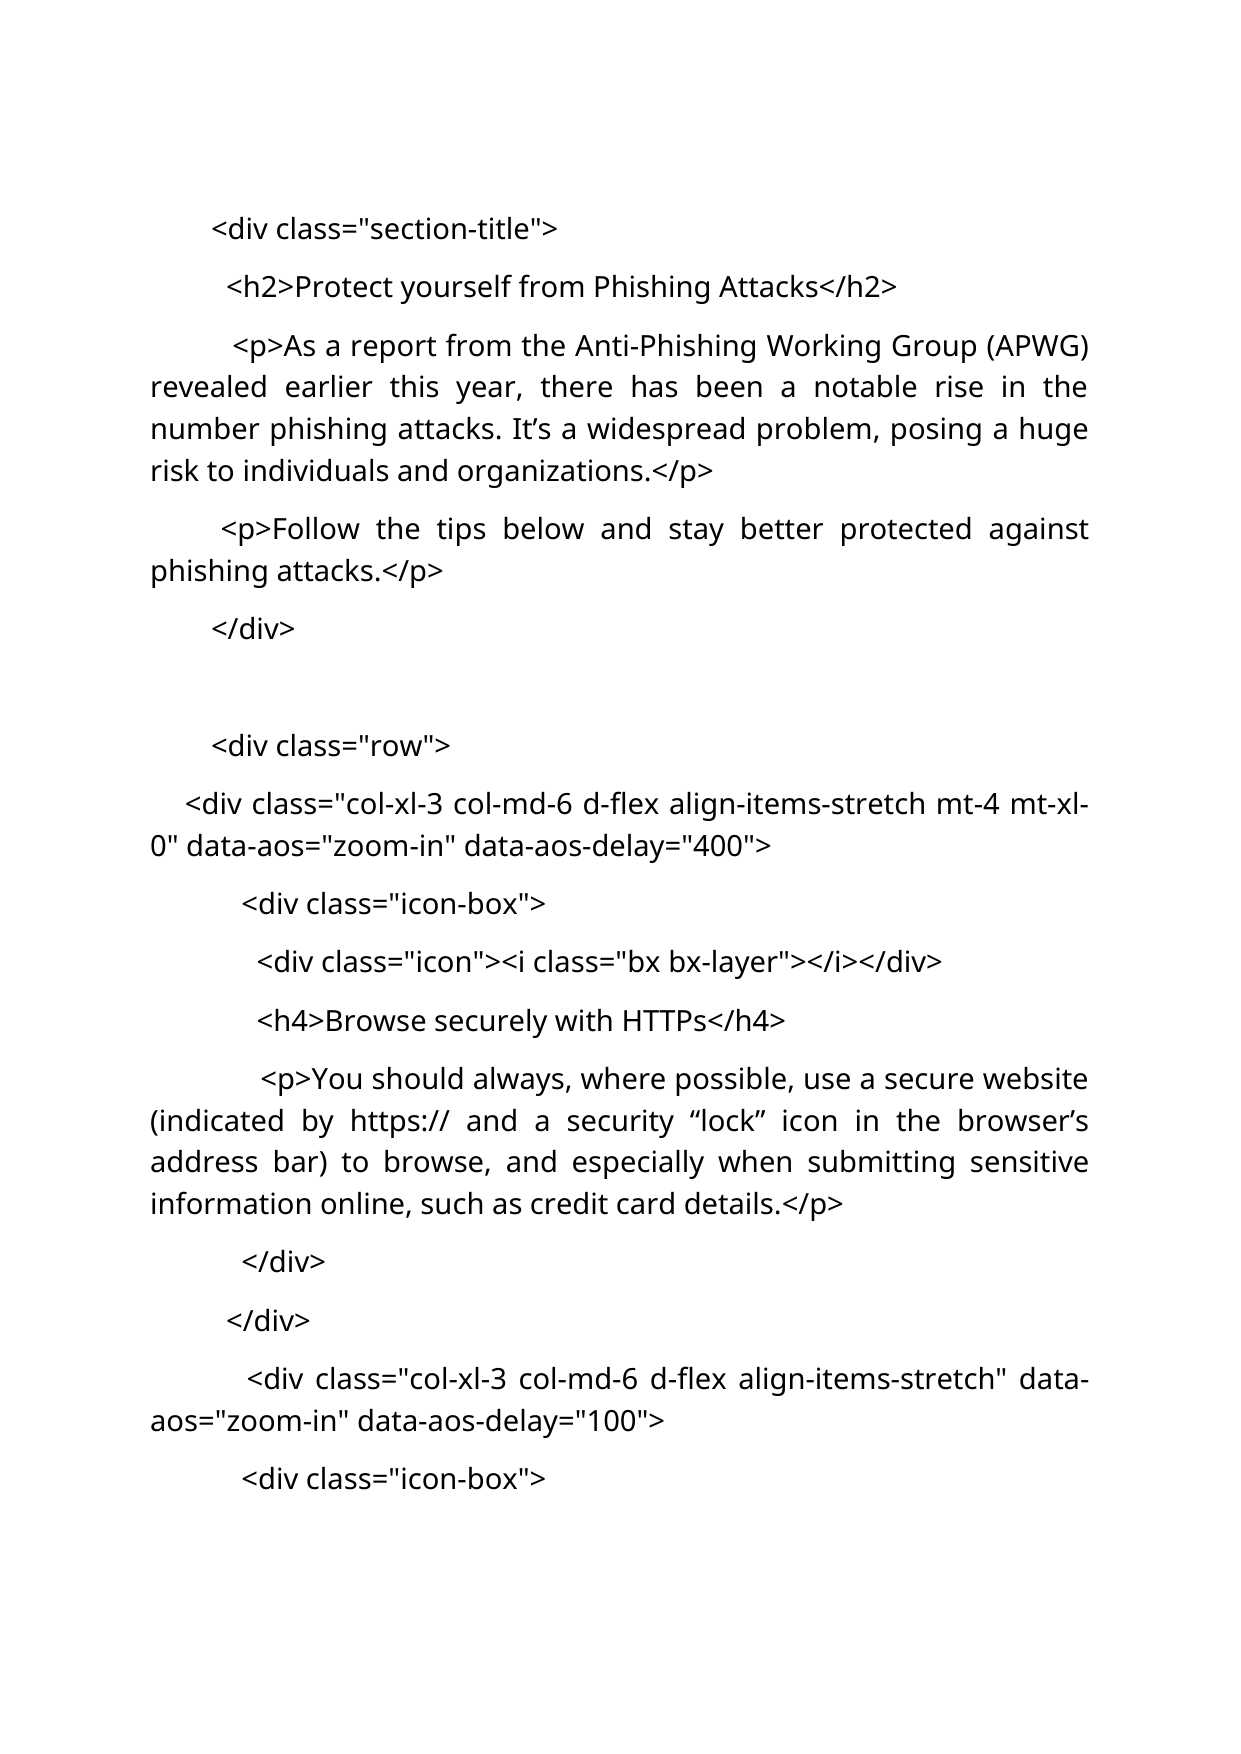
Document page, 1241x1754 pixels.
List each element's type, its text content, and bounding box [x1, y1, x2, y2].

text <h2>Protect yourself from Phishing Attacks</h2> [150, 267, 1090, 306]
text <p>You should always, where possible, use a secure website (indicated by https:// and a security “lock” icon in the browser’s address bar) to browse, and especially when submitting sensitive information online, such as credit card details.</p> [150, 1058, 1090, 1223]
text <div class="section-title"> [150, 208, 1090, 248]
text <div class="icon-box"> [150, 883, 1090, 923]
text <div class="row"> [150, 725, 1090, 765]
text <div class="icon-box"> [150, 1458, 1090, 1498]
text <div class="col-xl-3 col-md-6 d-flex align-items-stretch" data-aos="zoom-in" data-aos-delay="100"> [150, 1358, 1090, 1440]
text </div> [150, 1300, 1090, 1340]
text <div class="col-xl-3 col-md-6 d-flex align-items-stretch mt-4 mt-xl-0" data-aos="zoom-in" data-aos-delay="400"> [150, 783, 1090, 865]
text <p>Follow the tips below and stay better protected against phishing attacks.</p> [150, 508, 1090, 590]
text <div class="icon"><i class="bx bx-layer"></i></div> [150, 942, 1090, 981]
text <p>As a report from the Anti-Phishing Working Group (APWG) revealed earlier this year, there has been a notable rise in the number phishing attacks. It’s a widespread problem, posing a huge risk to individuals and organizations.</p> [150, 325, 1090, 490]
text <h4>Browse securely with HTTPs</h4> [150, 1000, 1090, 1040]
text </div> [150, 1242, 1090, 1281]
text </div> [150, 608, 1090, 648]
